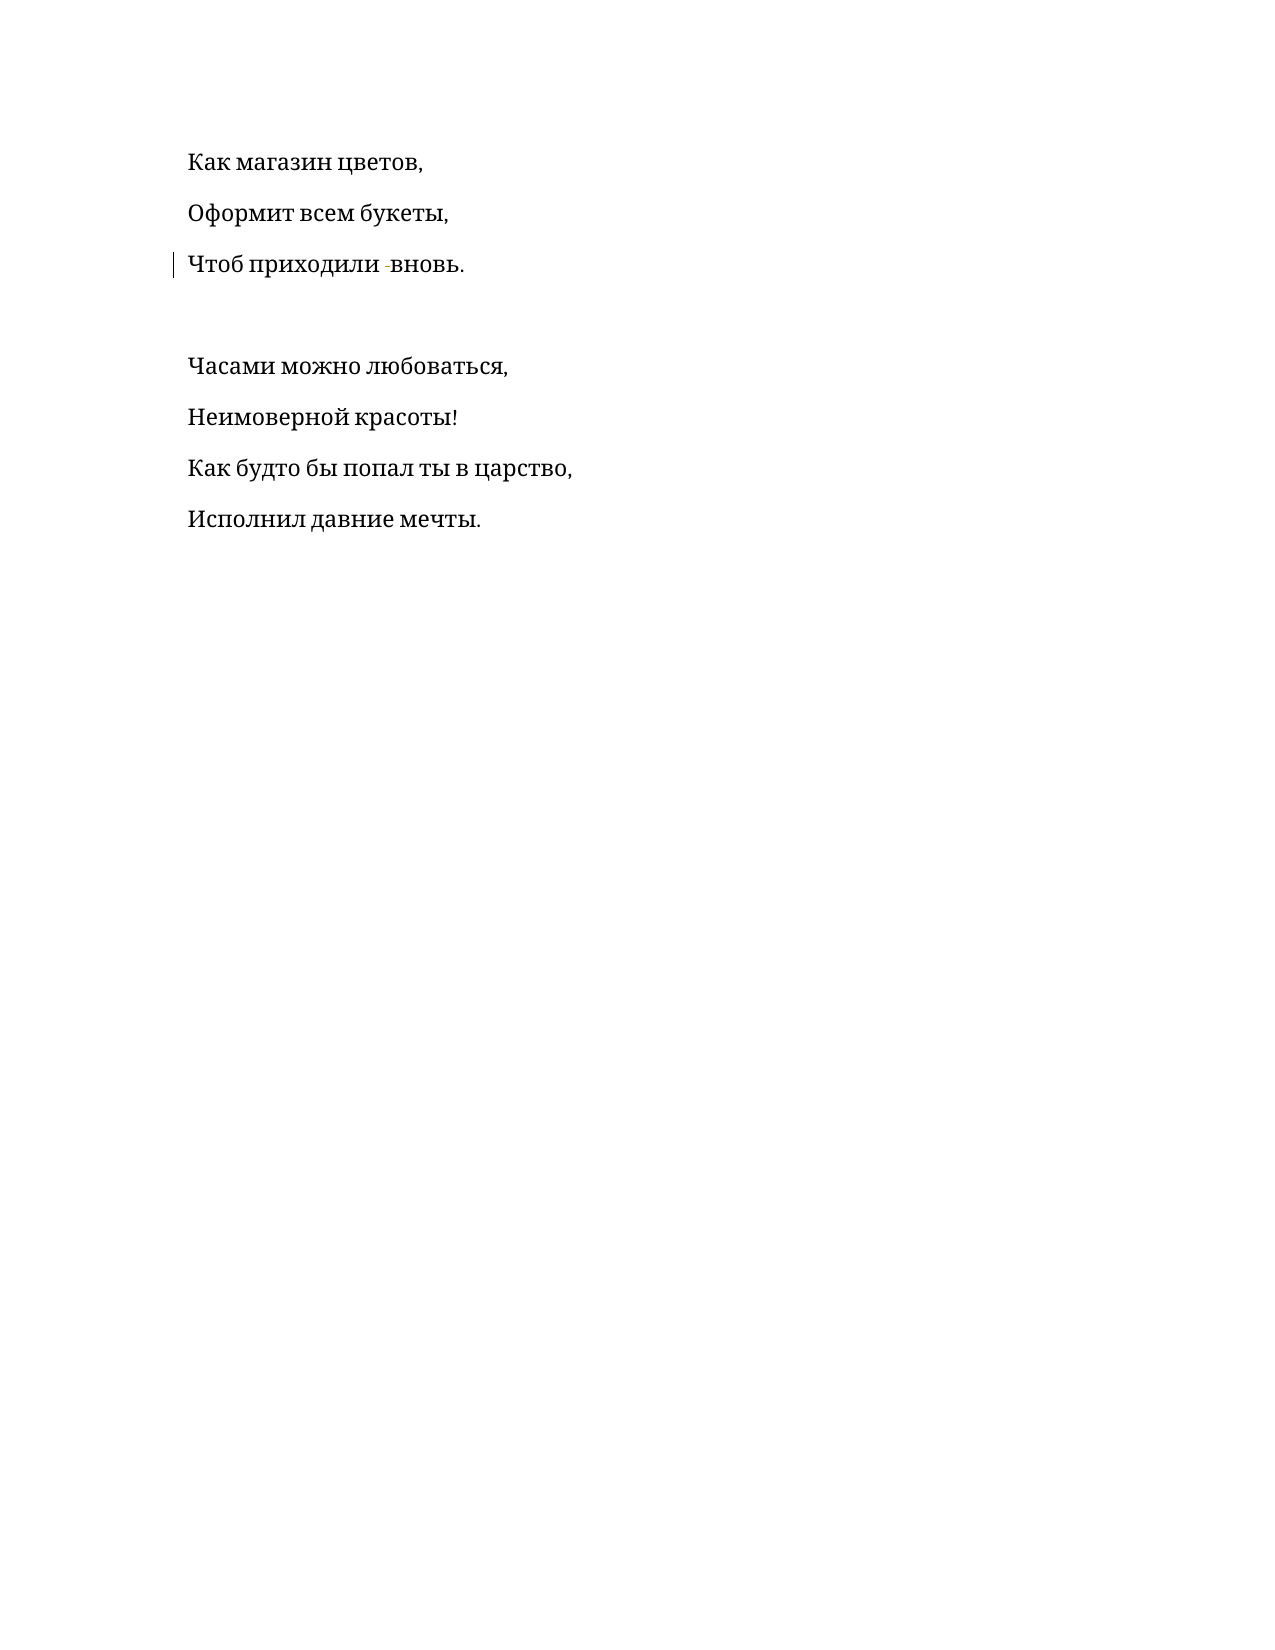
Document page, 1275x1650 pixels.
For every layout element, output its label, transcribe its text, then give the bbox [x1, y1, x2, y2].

text Неимоверной красоты! [187, 405, 1087, 432]
text Часами можно любоваться, [187, 354, 1087, 381]
text Исполнил давние мечты. [187, 507, 1087, 534]
text Как будто бы попал ты в царство, [187, 456, 1087, 483]
text Чтоб приходили вновь. [187, 252, 1087, 278]
text Оформит всем букеты, [187, 201, 1087, 227]
text Как магазин цветов, [187, 150, 1087, 176]
